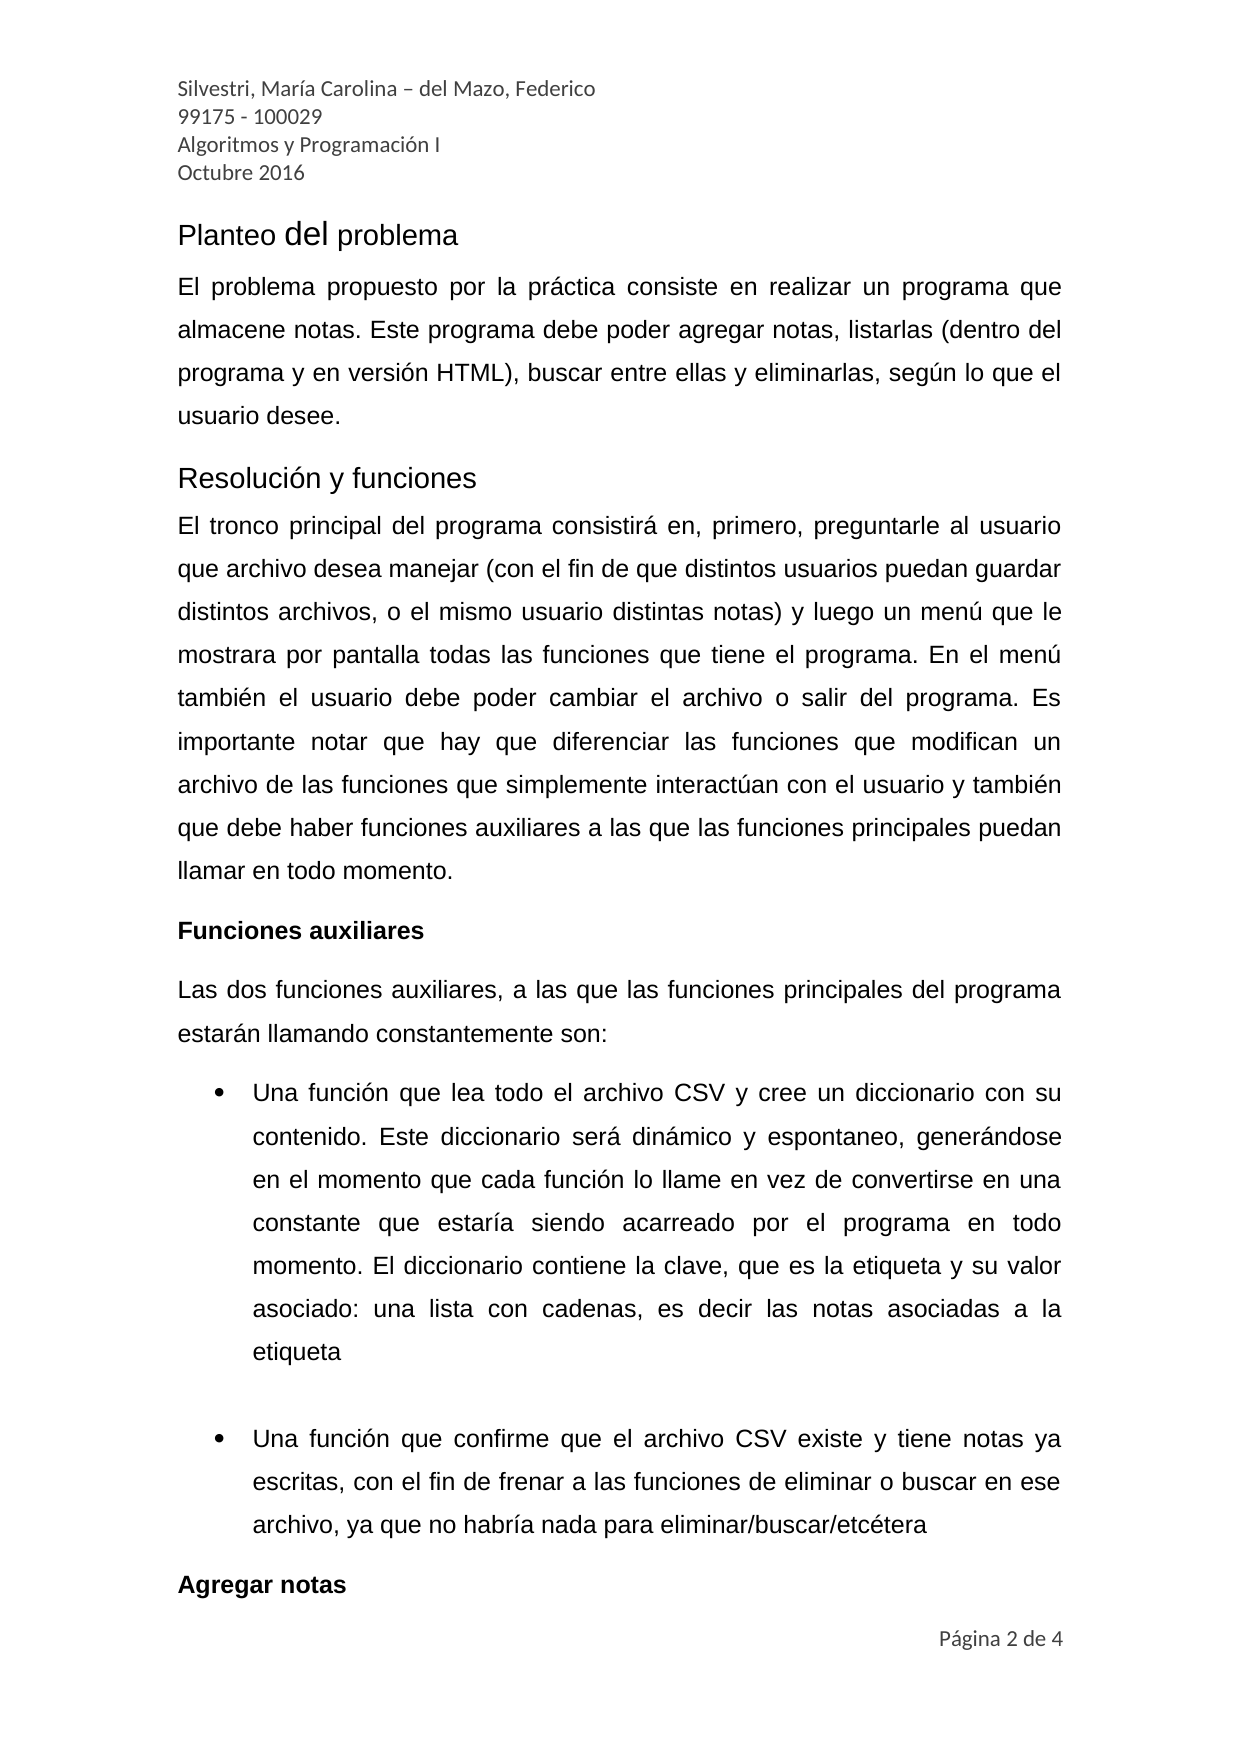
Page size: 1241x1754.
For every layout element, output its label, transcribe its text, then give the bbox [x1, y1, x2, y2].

subtitle Resolución y funciones [177, 461, 1063, 494]
list Una función que lea todo el archivo CSV y cree un diccionario con su contenido. Este diccionario será dinámico y espontaneo, generándose en el momento que cada función lo llame en vez de convertirse en una constante que estaría siendo acarreado por el programa en todo momento. El diccionario contiene la clave, que es la etiqueta y su valor asociado: una lista con cadenas, es decir las notas asociadas a la etiqueta [215, 1078, 1063, 1366]
subtitle Planteo del problema [177, 214, 1063, 252]
text Agregar notas [177, 1570, 1063, 1598]
text Las dos funciones auxiliares, a las que las funciones principales del programa estarán llamando constantemente son: [177, 976, 1063, 1047]
text El problema propuesto por la práctica consiste en realizar un programa que almacene notas. Este programa debe poder agregar notas, listarlas (dentro del programa y en versión HTML), buscar entre ellas y eliminarlas, según lo que el usuario desee. [177, 271, 1063, 429]
list Una función que confirme que el archivo CSV existe y tiene notas ya escritas, con el fin de frenar a las funciones de eliminar o buscar en ese archivo, ya que no habría nada para eliminar/buscar/etcétera [215, 1423, 1063, 1539]
text Funciones auxiliares [177, 916, 1063, 944]
text El tronco principal del programa consistirá en, primero, preguntarle al usuario que archivo desea manejar (con el fin de que distintos usuarios puedan guardar distintos archivos, o el mismo usuario distintas notas) y luego un menú que le mostrara por pantalla todas las funciones que tiene el programa. En el menú también el usuario debe poder cambiar el archivo o salir del programa. Es importante notar que hay que diferenciar las funciones que modifican un archivo de las funciones que simplemente interactúan con el usuario y también que debe haber funciones auxiliares a las que las funciones principales puedan llamar en todo momento. [177, 511, 1063, 885]
